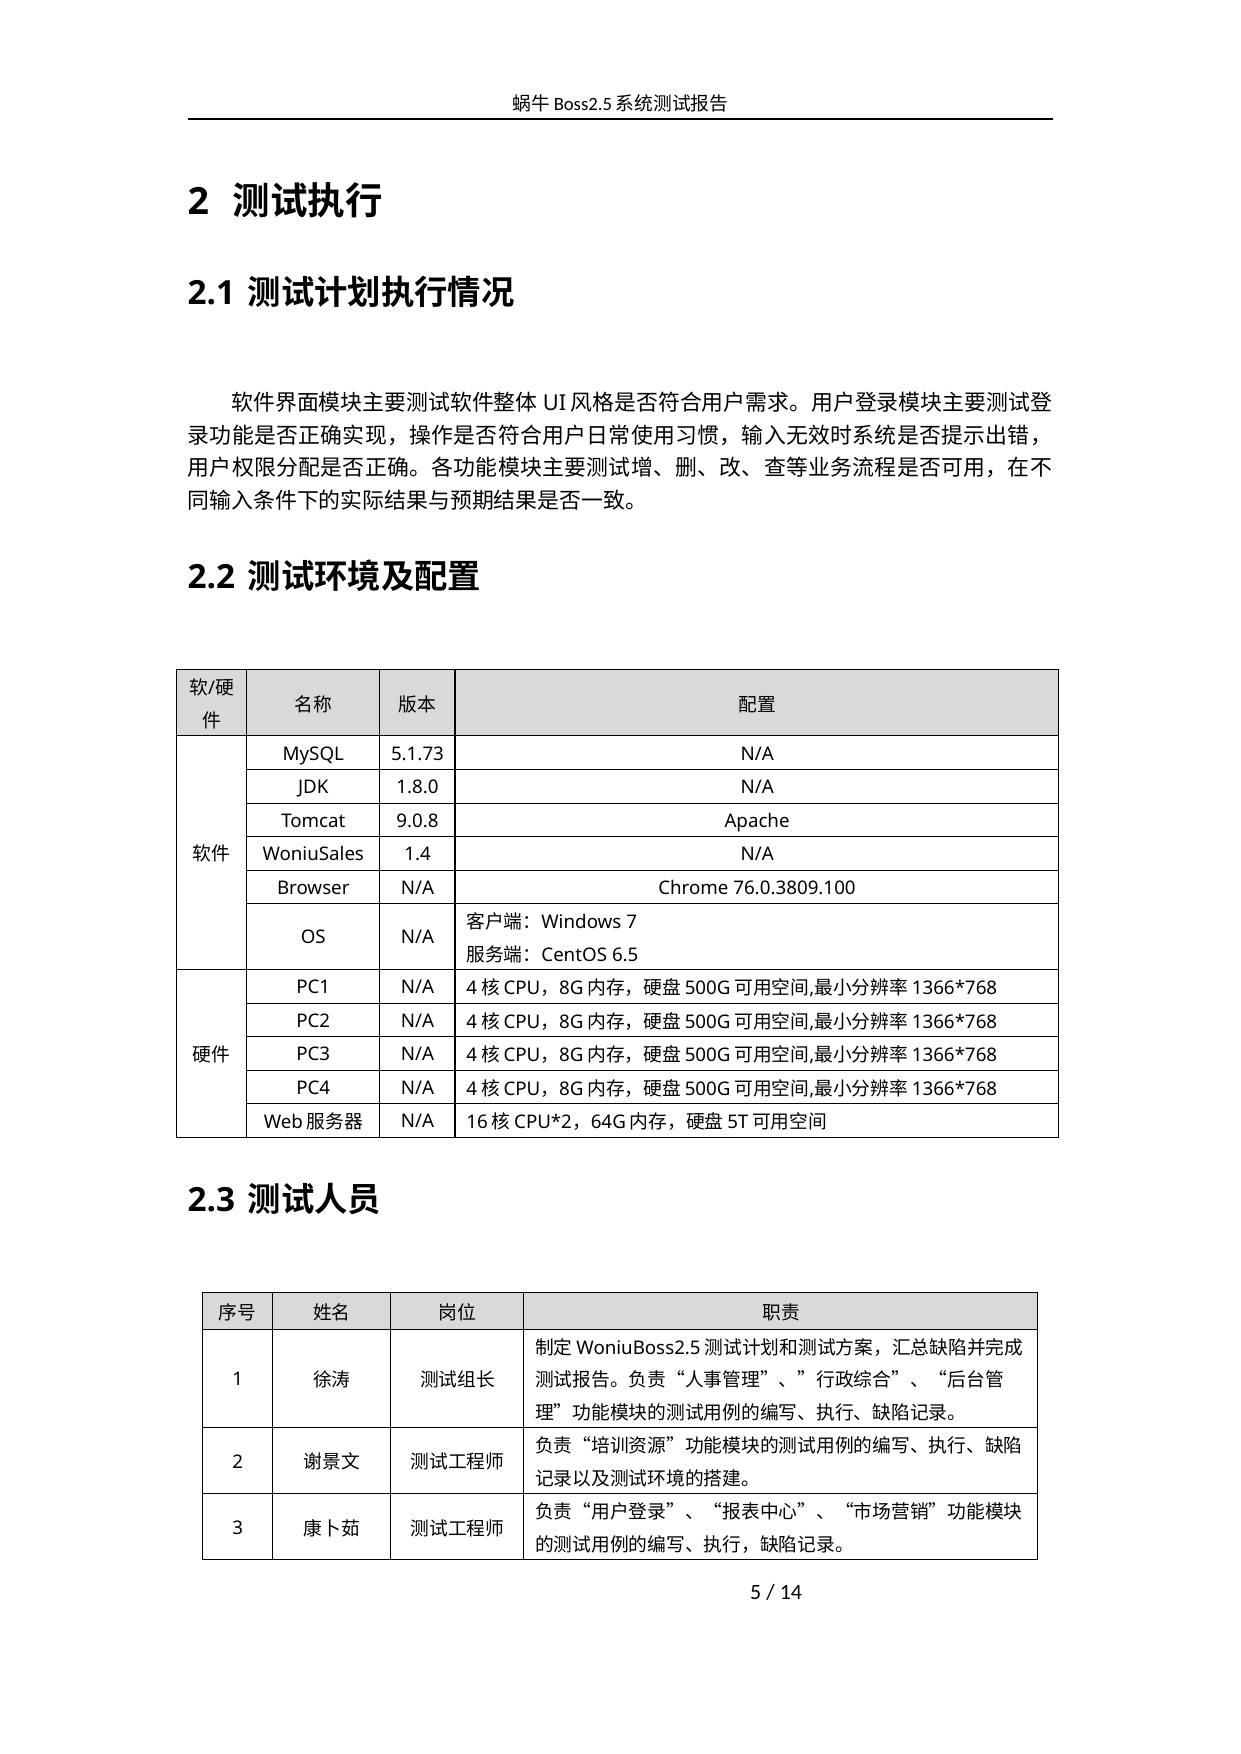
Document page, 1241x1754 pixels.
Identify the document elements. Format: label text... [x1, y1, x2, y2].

table_cell N/A [380, 970, 454, 1003]
table_cell Chrome 76.0.3809.100 [456, 871, 1058, 903]
table_cell Apache [456, 804, 1058, 836]
table_header 版本 [380, 670, 454, 735]
table_cell 3 [203, 1494, 272, 1559]
text 软件界面模块主要测试软件整体UI风格是否符合用户需求。用户登录模块主要测试登录功能是否正确实现，操作是否符合用户日常使用习惯，输入无效时系统是否提示出错，用户权限分配是否正确。各功能模块主要测试增、删、改、查等业务流程是否可用，在不同输入条件下的实际结果与预期结果是否一致。 [187, 385, 1053, 515]
table_header 软/硬件 [177, 670, 246, 735]
table_cell PC3 [247, 1037, 379, 1070]
table_cell PC1 [247, 970, 379, 1003]
table_cell N/A [456, 837, 1058, 869]
table_cell 硬件 [177, 970, 246, 1137]
subtitle 测试执行 [187, 165, 1053, 230]
table_cell N/A [380, 1004, 454, 1036]
table_cell 2 [203, 1428, 272, 1493]
table_cell N/A [380, 1037, 454, 1070]
subtitle 测试环境及配置 [187, 542, 1053, 607]
table_cell 负责“用户登录”、“报表中心”、“市场营销”功能模块的测试用例的编写、执行，缺陷记录。 [524, 1494, 1037, 1559]
table_cell 4核CPU，8G内存，硬盘500G可用空间,最小分辨率1366*768 [456, 1071, 1058, 1103]
table_header 职责 [524, 1293, 1037, 1329]
table_cell N/A [380, 904, 454, 969]
table_cell PC2 [247, 1004, 379, 1036]
table_header 配置 [456, 670, 1058, 735]
table_cell JDK [247, 770, 379, 802]
table_cell WoniuSales [247, 837, 379, 869]
table_cell N/A [380, 871, 454, 903]
table_cell 4核CPU，8G内存，硬盘500G可用空间,最小分辨率1366*768 [456, 1037, 1058, 1070]
table_cell 测试工程师 [391, 1494, 523, 1559]
table_header 姓名 [273, 1293, 390, 1329]
table_cell 谢景文 [273, 1428, 390, 1493]
table_cell N/A [456, 736, 1058, 769]
table_cell 客户端：Windows 7 服务端：CentOS 6.5 [456, 904, 1058, 969]
table_cell 负责“培训资源”功能模块的测试用例的编写、执行、缺陷记录以及测试环境的搭建。 [524, 1428, 1037, 1493]
table_cell 5.1.73 [380, 736, 454, 769]
table_cell 9.0.8 [380, 804, 454, 836]
table_cell 软件 [177, 736, 246, 969]
table_cell 1.4 [380, 837, 454, 869]
table_cell OS [247, 904, 379, 969]
subtitle 测试计划执行情况 [187, 257, 1053, 322]
table_cell 1 [203, 1330, 272, 1427]
table_cell N/A [380, 1104, 454, 1137]
table_cell MySQL [247, 736, 379, 769]
subtitle 测试人员 [187, 1165, 1053, 1230]
table_cell 4核CPU，8G内存，硬盘500G可用空间,最小分辨率1366*768 [456, 1004, 1058, 1036]
table_header 序号 [203, 1293, 272, 1329]
table_cell Browser [247, 871, 379, 903]
table_cell 徐涛 [273, 1330, 390, 1427]
table_cell 1.8.0 [380, 770, 454, 802]
table_cell PC4 [247, 1071, 379, 1103]
table_cell 康卜茹 [273, 1494, 390, 1559]
table_cell 测试工程师 [391, 1428, 523, 1493]
table_header 名称 [247, 670, 379, 735]
table_cell 4核CPU，8G内存，硬盘500G可用空间,最小分辨率1366*768 [456, 970, 1058, 1003]
table_cell N/A [380, 1071, 454, 1103]
table_cell Web服务器 [247, 1104, 379, 1137]
table_cell Tomcat [247, 804, 379, 836]
table_cell N/A [456, 770, 1058, 802]
table_header 岗位 [391, 1293, 523, 1329]
table_cell 制定WoniuBoss2.5测试计划和测试方案，汇总缺陷并完成测试报告。负责“人事管理”、”行政综合”、“后台管理”功能模块的测试用例的编写、执行、缺陷记录。 [524, 1330, 1037, 1427]
table_cell 16核CPU*2，64G内存，硬盘5T可用空间 [456, 1104, 1058, 1137]
table_cell 测试组长 [391, 1330, 523, 1427]
